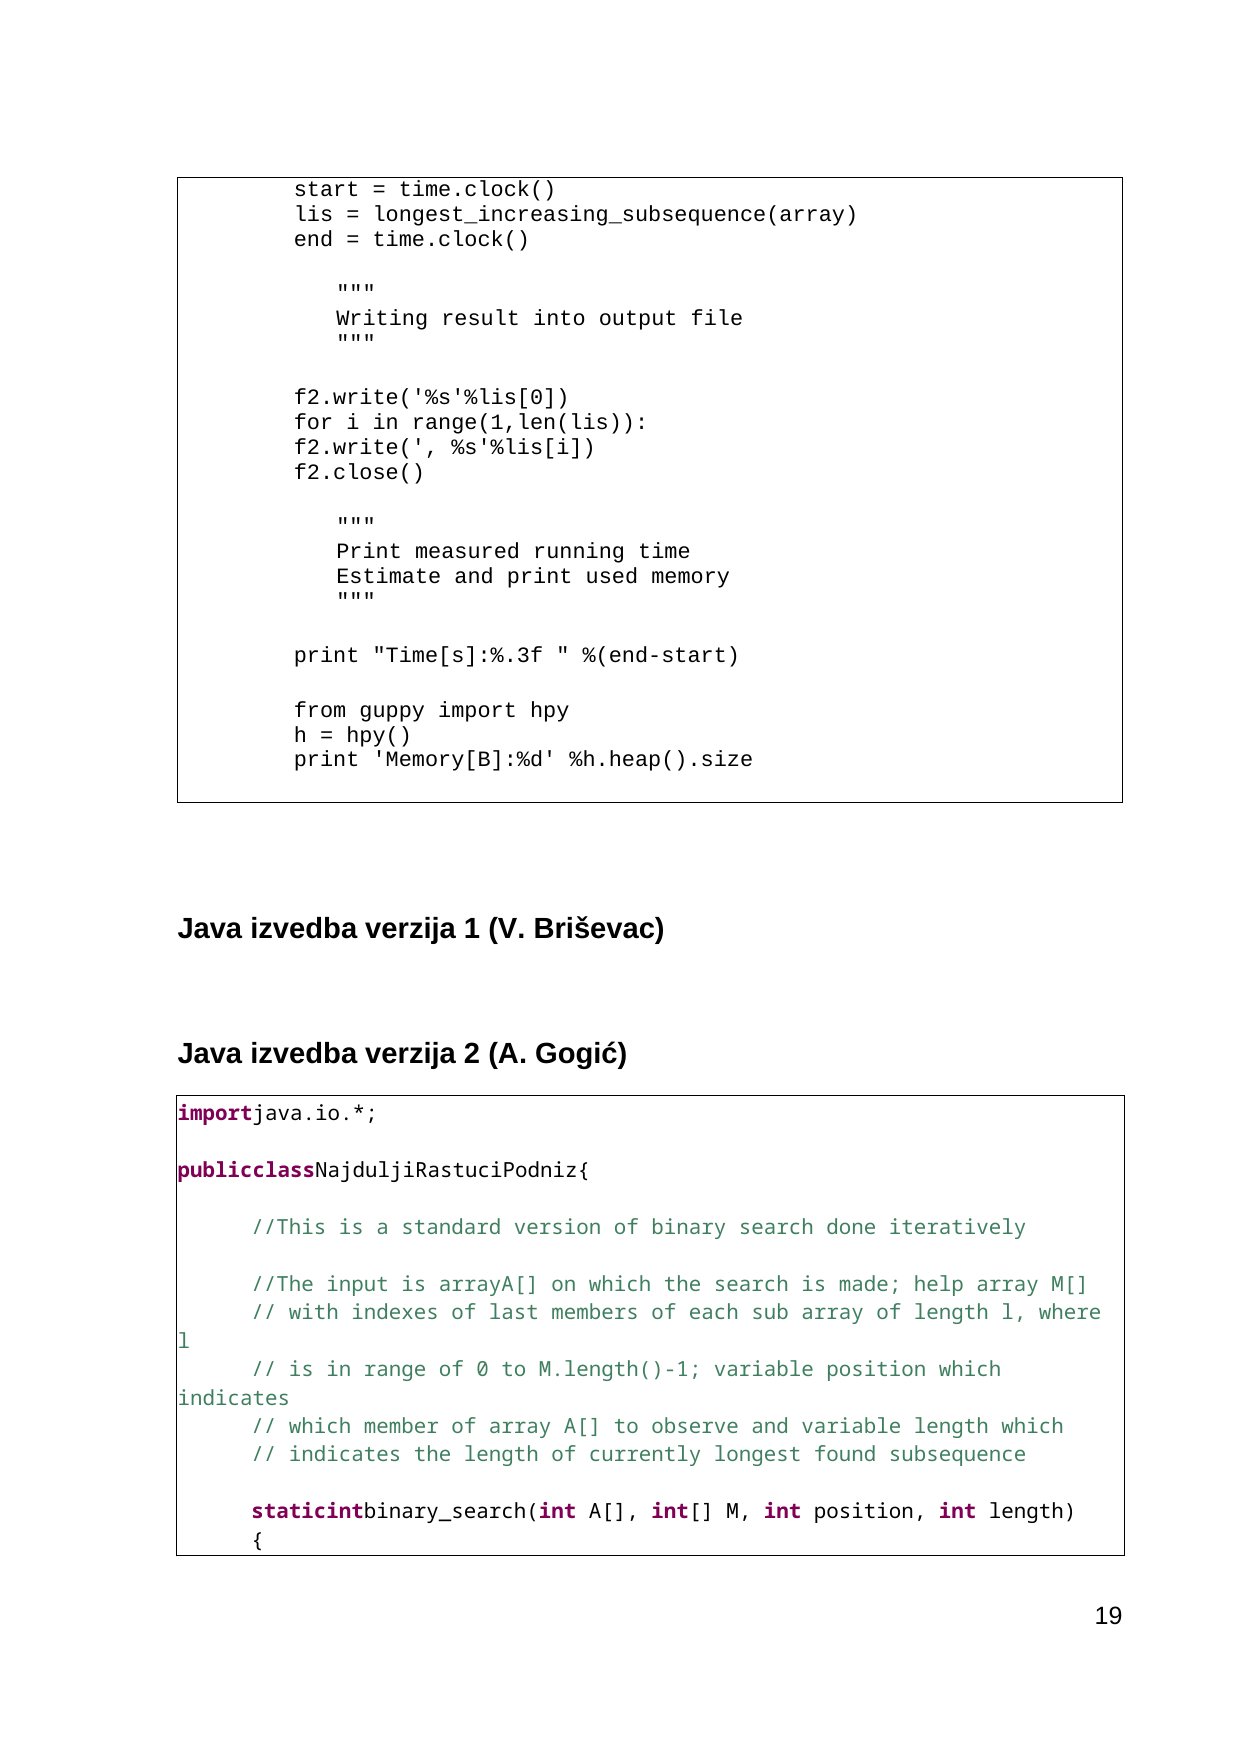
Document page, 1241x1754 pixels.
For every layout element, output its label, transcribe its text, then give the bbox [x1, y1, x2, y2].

text { [177, 1522, 1124, 1555]
text staticintbinary_search(int A[], int[] M, int position, int length) [177, 1496, 1122, 1522]
subtitle Java izvedba verzija 1 (V. Briševac) [177, 911, 1122, 945]
text //The input is arrayA[] on which the search is made; help array M[] [177, 1269, 1122, 1297]
subtitle Java izvedba verzija 2 (A. Gogić) [177, 1036, 1122, 1070]
text publicclassNajduljiRastuciPodniz{ [177, 1155, 1122, 1183]
text // with indexes of last members of each sub array of length l, where l [177, 1297, 1122, 1354]
text // is in range of 0 to M.length()-1; variable position which indicates [177, 1354, 1122, 1411]
text //This is a standard version of binary search done iteratively [177, 1212, 1122, 1240]
text // which member of array A[] to observe and variable length which [177, 1411, 1122, 1439]
text importjava.io.*; [177, 1096, 1124, 1126]
text // indicates the length of currently longest found subsequence [177, 1439, 1122, 1468]
